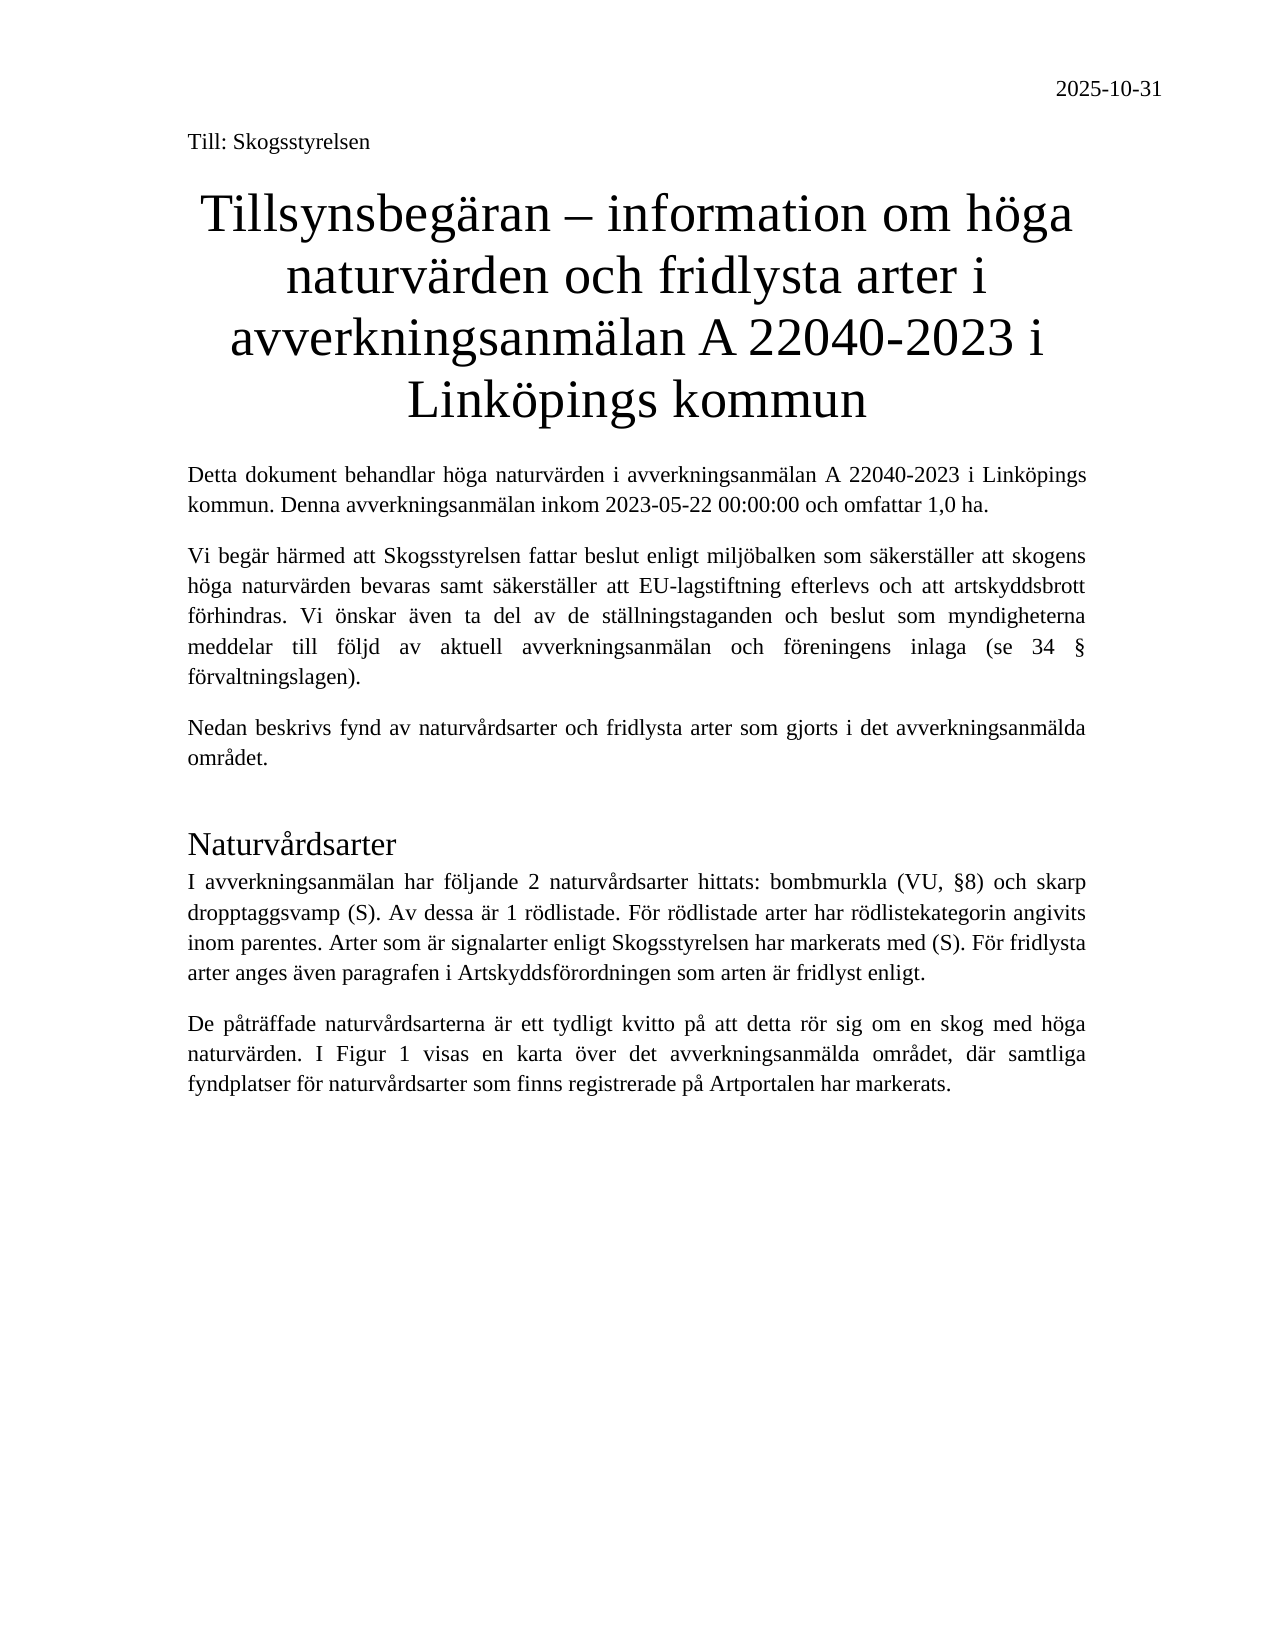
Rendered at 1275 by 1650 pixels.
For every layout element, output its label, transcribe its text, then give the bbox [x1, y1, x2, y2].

text Vi begär härmed att Skogsstyrelsen fattar beslut enligt miljöbalken som säkerställer att skogens höga naturvärden bevaras samt säkerställer att EU-lagstiftning efterlevs och att artskyddsbrott förhindras. Vi önskar även ta del av de ställningstaganden och beslut som myndigheterna meddelar till följd av aktuell avverkningsanmälan och föreningens inlaga (se 34 § förvaltningslagen). [187, 542, 1087, 689]
text Nedan beskrivs fynd av naturvårdsarter och fridlysta arter som gjorts i det avverkningsanmälda området. [187, 714, 1087, 771]
text Detta dokument behandlar höga naturvärden i avverkningsanmälan A 22040-2023 i Linköpings kommun. Denna avverkningsanmälan inkom 2023-05-22 00:00:00 och omfattar 1,0 ha. [187, 461, 1087, 517]
title Tillsynsbegäran – information om höga naturvärden och fridlysta arter i avverkningsanmälan A 22040-2023 i Linköpings kommun [187, 180, 1087, 429]
text De påträffade naturvårdsarterna är ett tydligt kvitto på att detta rör sig om en skog med höga naturvärden. I Figur 1 visas en karta över det avverkningsanmälda området, där samtliga fyndplatser för naturvårdsarter som finns registrerade på Artportalen har markerats. [187, 1010, 1087, 1097]
text I avverkningsanmälan har följande 2 naturvårdsarter hittats: bombmurkla (VU, §8) och skarp dropptaggsvamp (S). Av dessa är 1 rödlistade. För rödlistade arter har rödlistekategorin angivits inom parentes. Arter som är signalarter enligt Skogsstyrelsen har markerats med (S). För fridlysta arter anges även paragrafen i Artskyddsförordningen som arten är fridlyst enligt. [187, 868, 1087, 985]
subtitle Naturvårdsarter [187, 824, 1087, 863]
